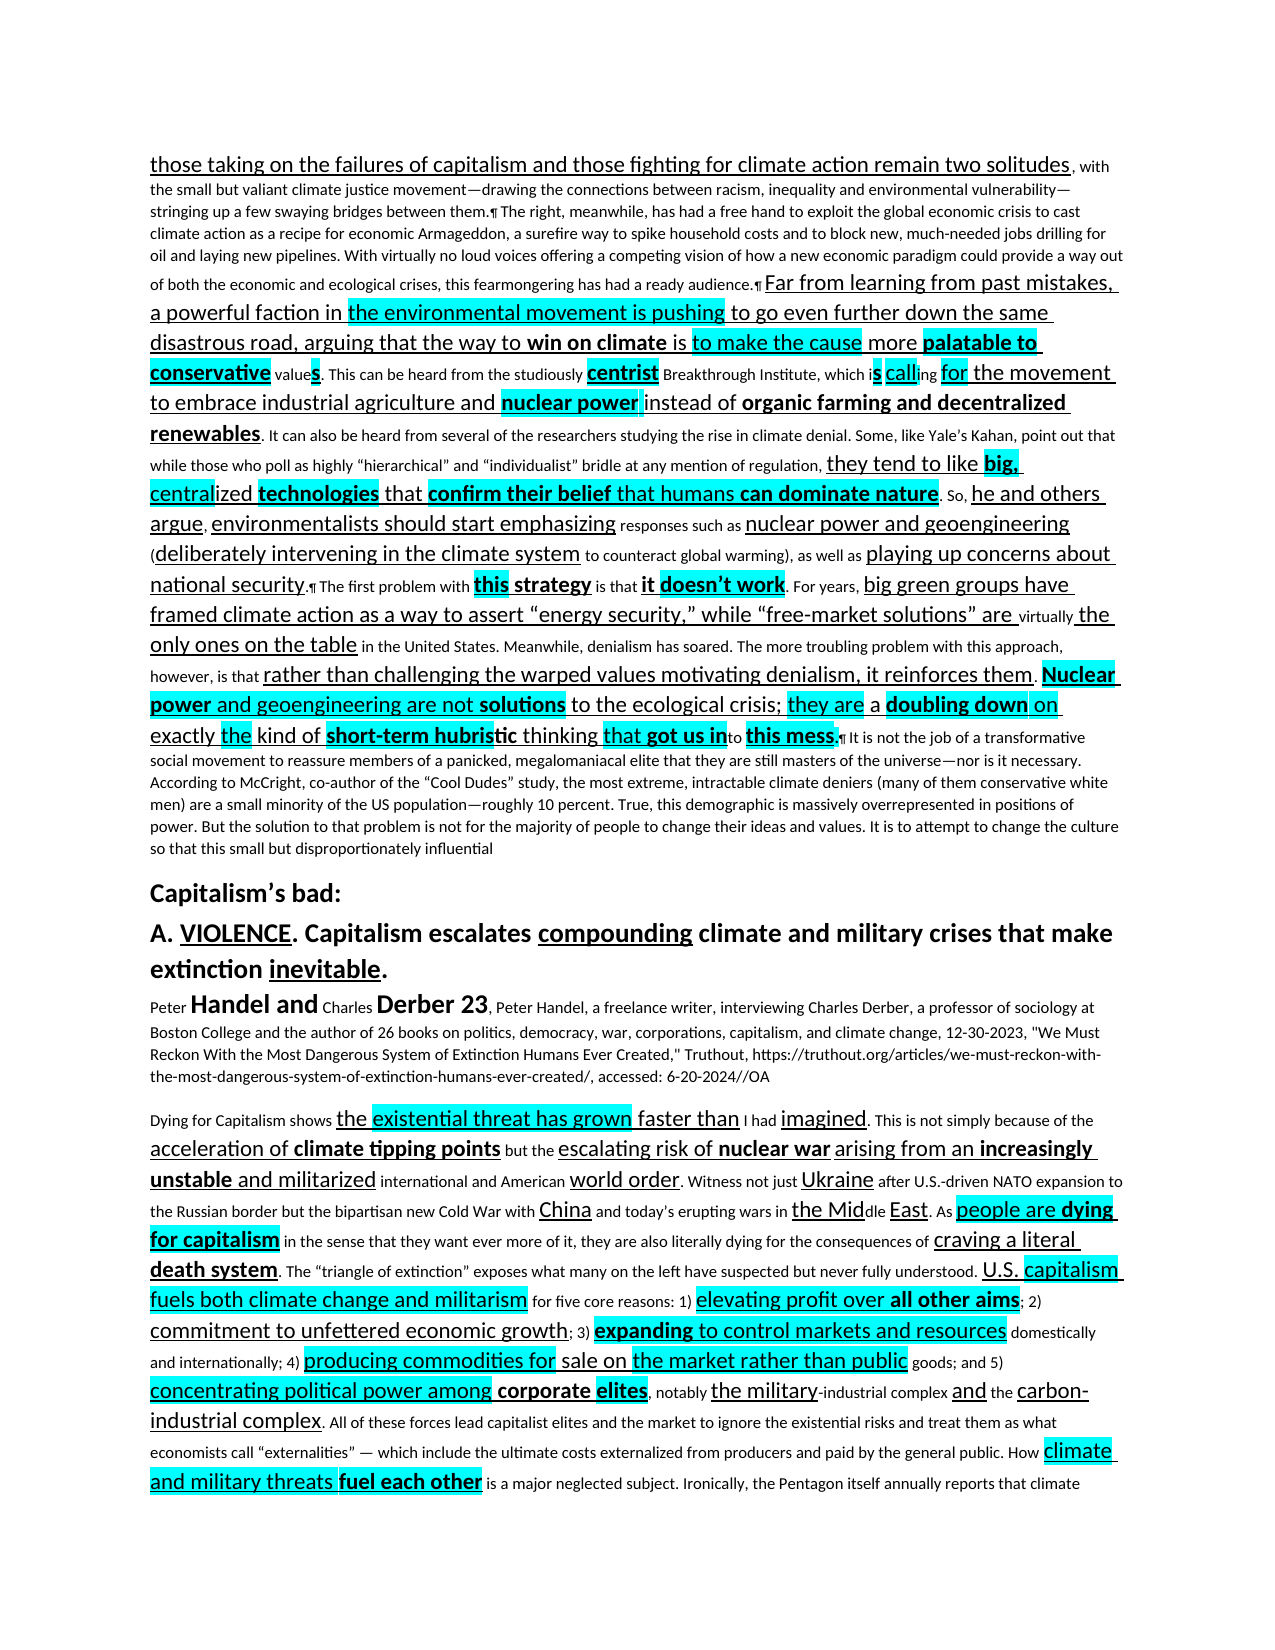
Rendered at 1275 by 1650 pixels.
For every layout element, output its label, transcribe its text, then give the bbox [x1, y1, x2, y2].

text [150, 150, 1125, 858]
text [150, 1104, 1125, 1495]
text Peter Handel and Charles Derber 23, Peter Handel, a freelance writer, interviewing Charles Derber, a professor of sociology at Boston College and the author of 26 books on politics, democracy, war, corporations, capitalism, and climate change, 12-30-2023, "We Must Reckon With the Most Dangerous System of Extinction Humans Ever Created," Truthout, https://truthout.org/articles/we-must-reckon-with-the-most-dangerous-system-of-extinction-humans-ever-created/, accessed: 6-20-2024//OA [150, 987, 1125, 1086]
subtitle A. VIOLENCE. Capitalism escalates compounding climate and military crises that make extinction inevitable. [150, 916, 1125, 985]
subtitle Capitalism’s bad: [150, 876, 1125, 909]
